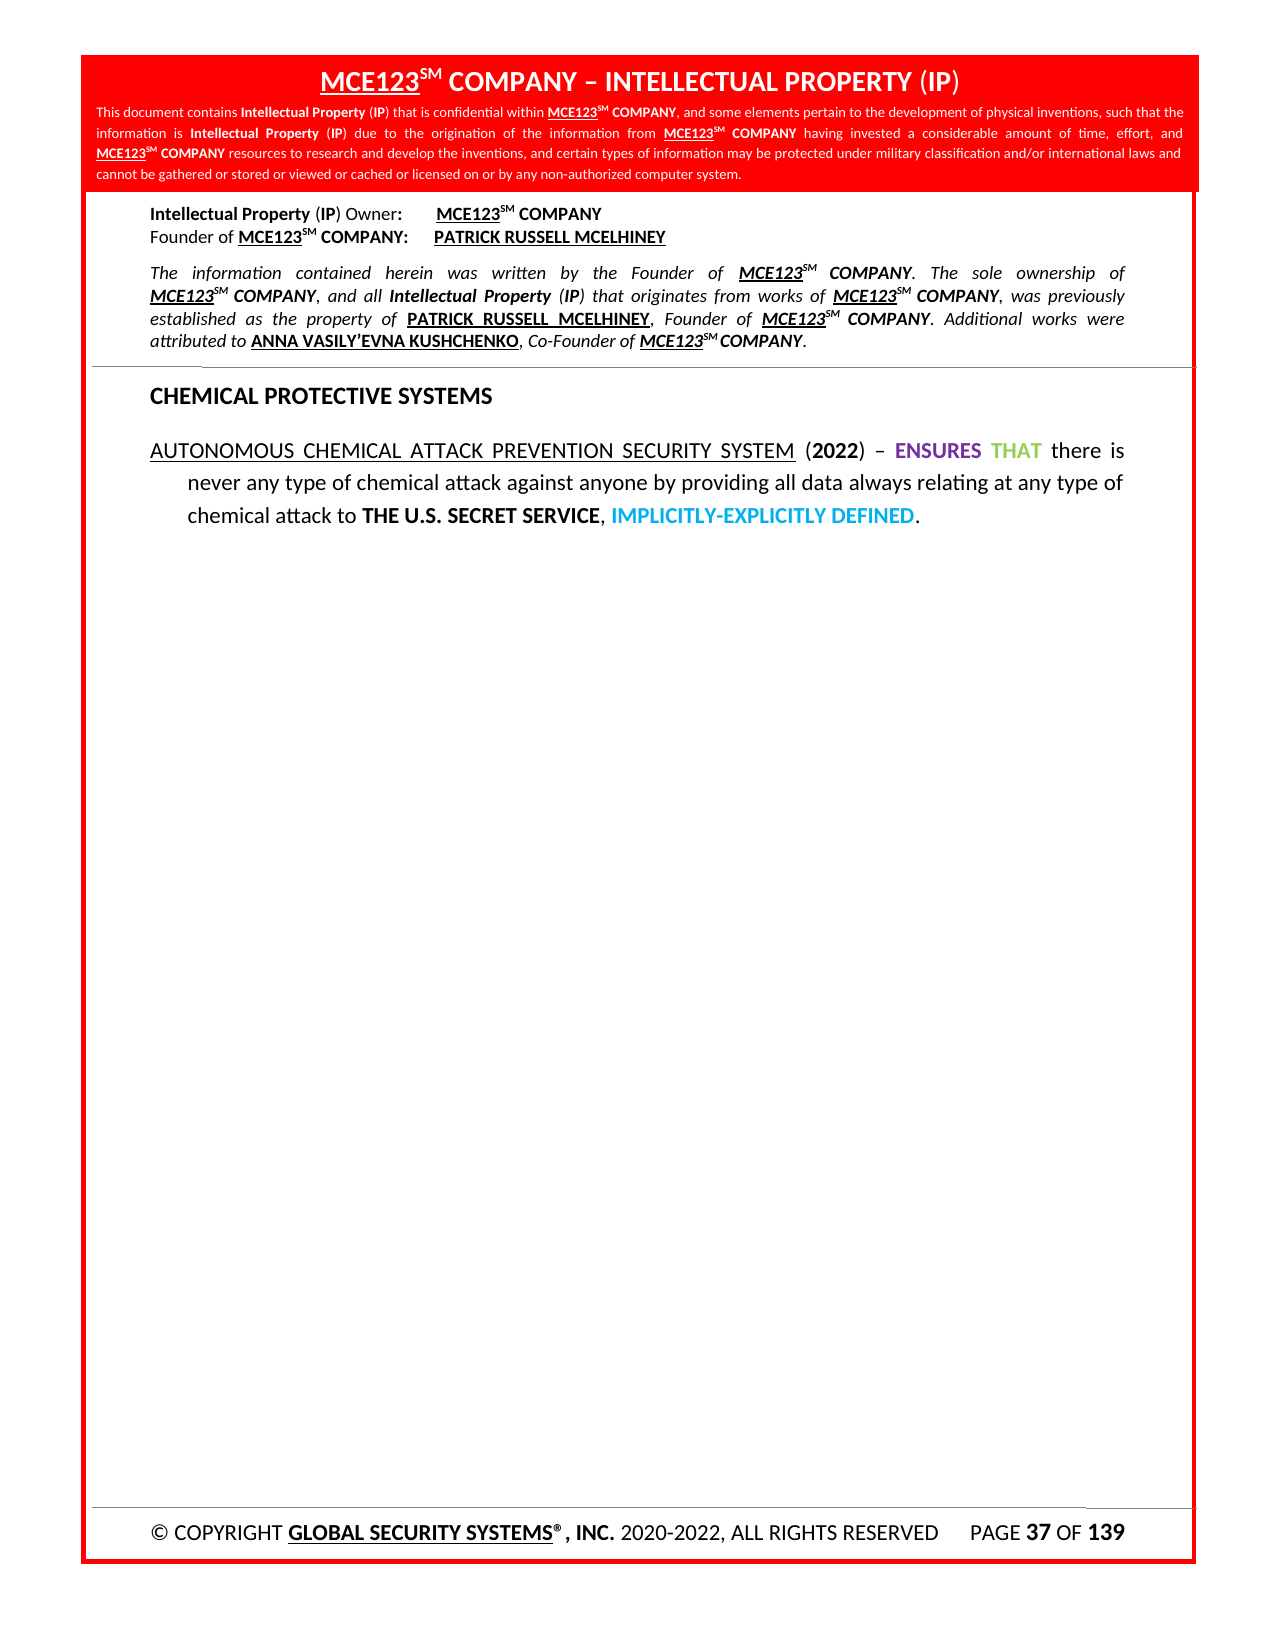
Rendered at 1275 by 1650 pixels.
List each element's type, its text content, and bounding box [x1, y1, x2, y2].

text CHEMICAL PROTECTIVE SYSTEMS [150, 381, 1125, 411]
text AUTONOMOUS CHEMICAL ATTACK PREVENTION SECURITY SYSTEM (2022) – ENSURES THAT there is never any type of chemical attack against anyone by providing all data always relating at any type of chemical attack to THE U.S. SECRET SERVICE, IMPLICITLY-EXPLICITLY DEFINED. [150, 436, 1125, 529]
